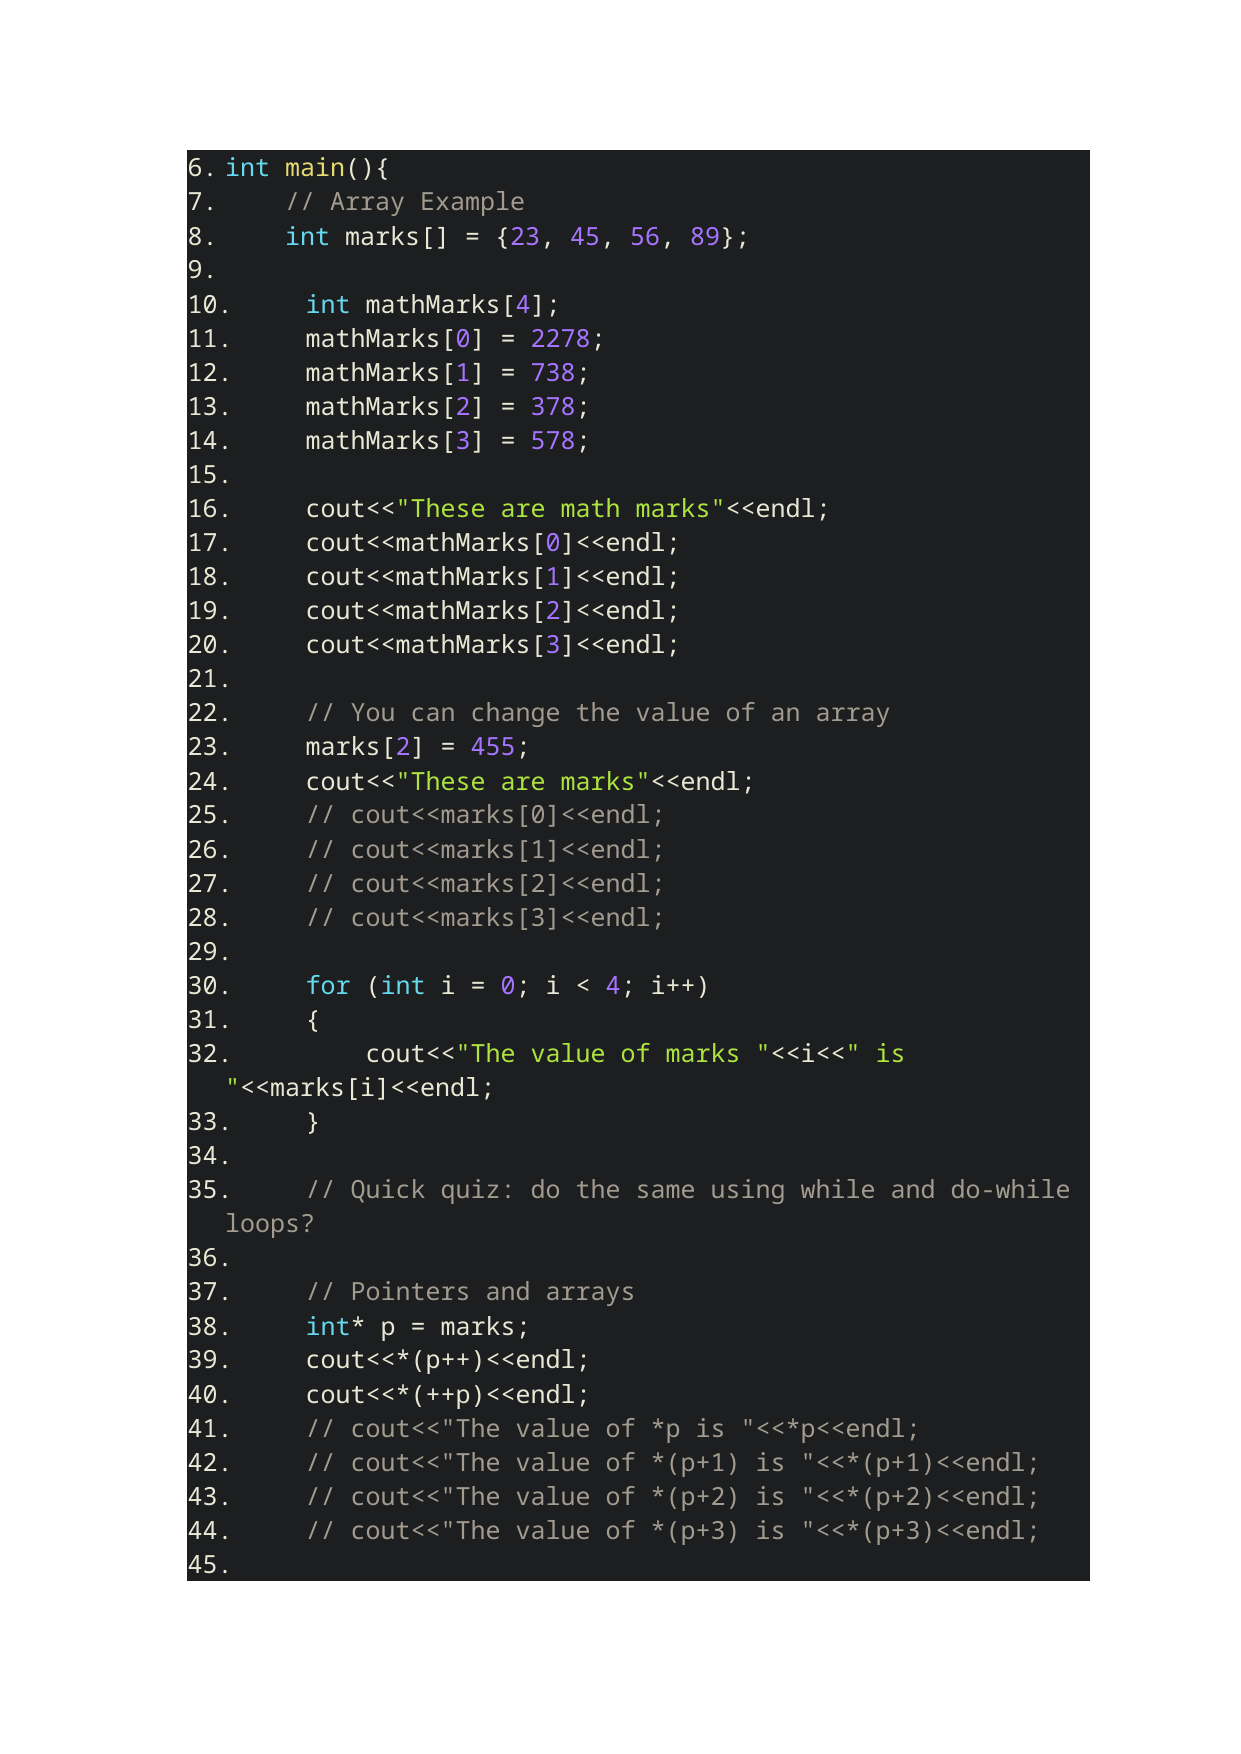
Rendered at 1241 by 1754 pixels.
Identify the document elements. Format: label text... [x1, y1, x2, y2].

list cout<<*(p++)<<endl; [187, 1342, 1090, 1376]
list } [187, 1104, 1090, 1138]
list cout<<"These are marks"<<endl; [187, 763, 1090, 797]
list cout<<mathMarks[0]<<endl; [187, 525, 1090, 559]
list for (int i = 0; i < 4; i++) [187, 967, 1090, 1002]
list cout<<mathMarks[2]<<endl; [187, 593, 1090, 627]
list // cout<<"The value of *p is "<<*p<<endl; [187, 1410, 1090, 1444]
list // cout<<marks[0]<<endl; [187, 797, 1090, 831]
list marks[2] = 455; [187, 729, 1090, 763]
list int marks[] = {23, 45, 56, 89}; [187, 218, 1090, 252]
list // Quick quiz: do the same using while and do-while loops? [187, 1172, 1090, 1240]
list mathMarks[0] = 2278; [187, 320, 1090, 354]
list // cout<<marks[1]<<endl; [187, 831, 1090, 865]
list mathMarks[2] = 378; [187, 388, 1090, 422]
list mathMarks[3] = 578; [187, 422, 1090, 457]
list // You can change the value of an array [187, 695, 1090, 729]
list mathMarks[1] = 738; [187, 354, 1090, 388]
list // Array Example [187, 184, 1090, 218]
list // Pointers and arrays [187, 1274, 1090, 1308]
list int main(){ [187, 150, 1090, 184]
list // cout<<"The value of *(p+3) is "<<*(p+3)<<endl; [187, 1512, 1090, 1547]
list int mathMarks[4]; [187, 286, 1090, 320]
list // cout<<marks[3]<<endl; [187, 899, 1090, 933]
list // cout<<"The value of *(p+2) is "<<*(p+2)<<endl; [187, 1478, 1090, 1512]
list int* p = marks; [187, 1308, 1090, 1342]
list cout<<"The value of marks "<<i<<" is "<<marks[i]<<endl; [187, 1036, 1090, 1104]
list cout<<mathMarks[1]<<endl; [187, 559, 1090, 593]
list // cout<<marks[2]<<endl; [187, 865, 1090, 899]
list cout<<*(++p)<<endl; [187, 1376, 1090, 1410]
list // cout<<"The value of *(p+1) is "<<*(p+1)<<endl; [187, 1444, 1090, 1478]
list cout<<"These are math marks"<<endl; [187, 491, 1090, 525]
list { [187, 1002, 1090, 1036]
list cout<<mathMarks[3]<<endl; [187, 627, 1090, 661]
